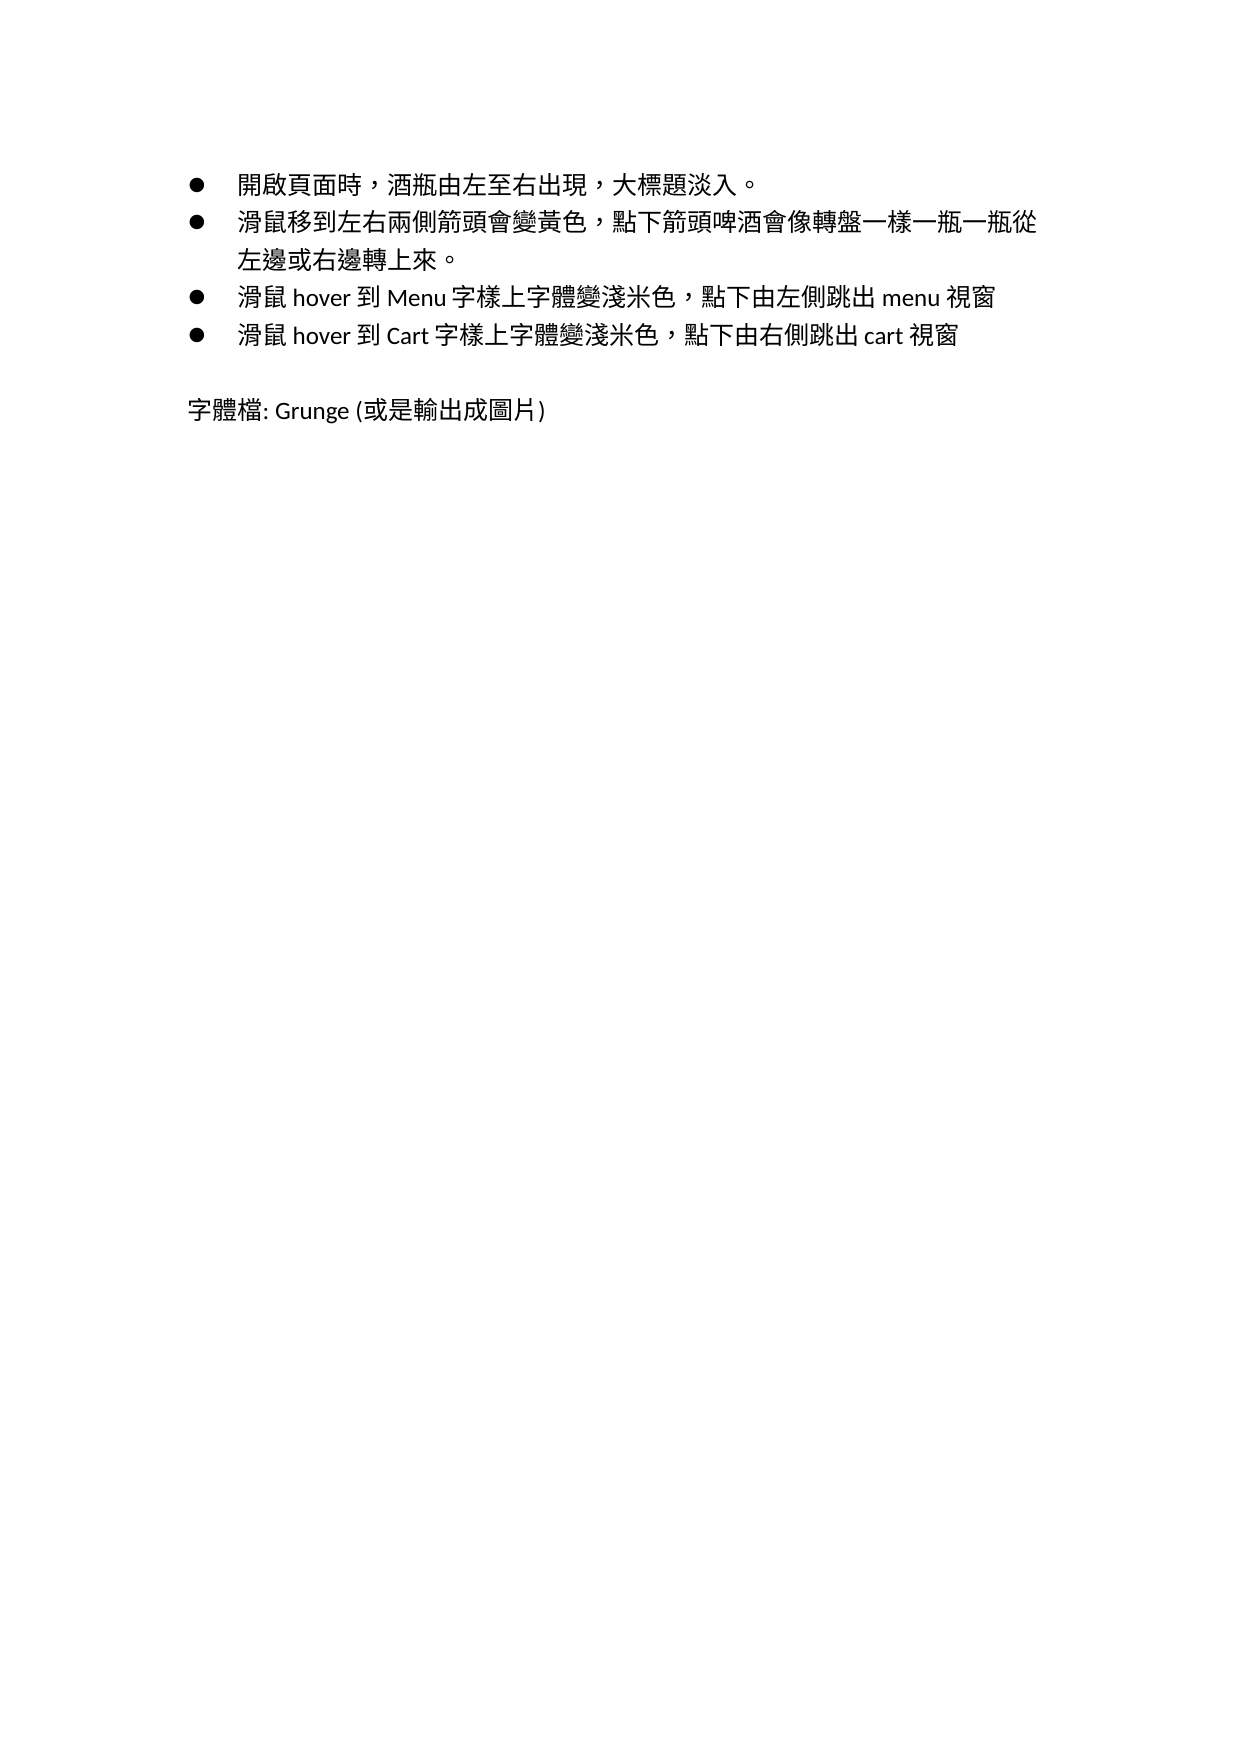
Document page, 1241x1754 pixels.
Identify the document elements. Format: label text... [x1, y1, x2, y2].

text 字體檔: Grunge (或是輸出成圖片) [187, 389, 1053, 427]
list 滑鼠hover 到Cart字樣上字體變淺米色，點下由右側跳出cart 視窗 [187, 314, 1053, 352]
list 滑鼠移到左右兩側箭頭會變黃色，點下箭頭啤酒會像轉盤一樣一瓶一瓶從左邊或右邊轉上來。 [187, 202, 1053, 277]
list 滑鼠hover 到Menu字樣上字體變淺米色，點下由左側跳出menu 視窗 [187, 277, 1053, 314]
list 開啟頁面時，酒瓶由左至右出現，大標題淡入。 [187, 164, 1053, 202]
